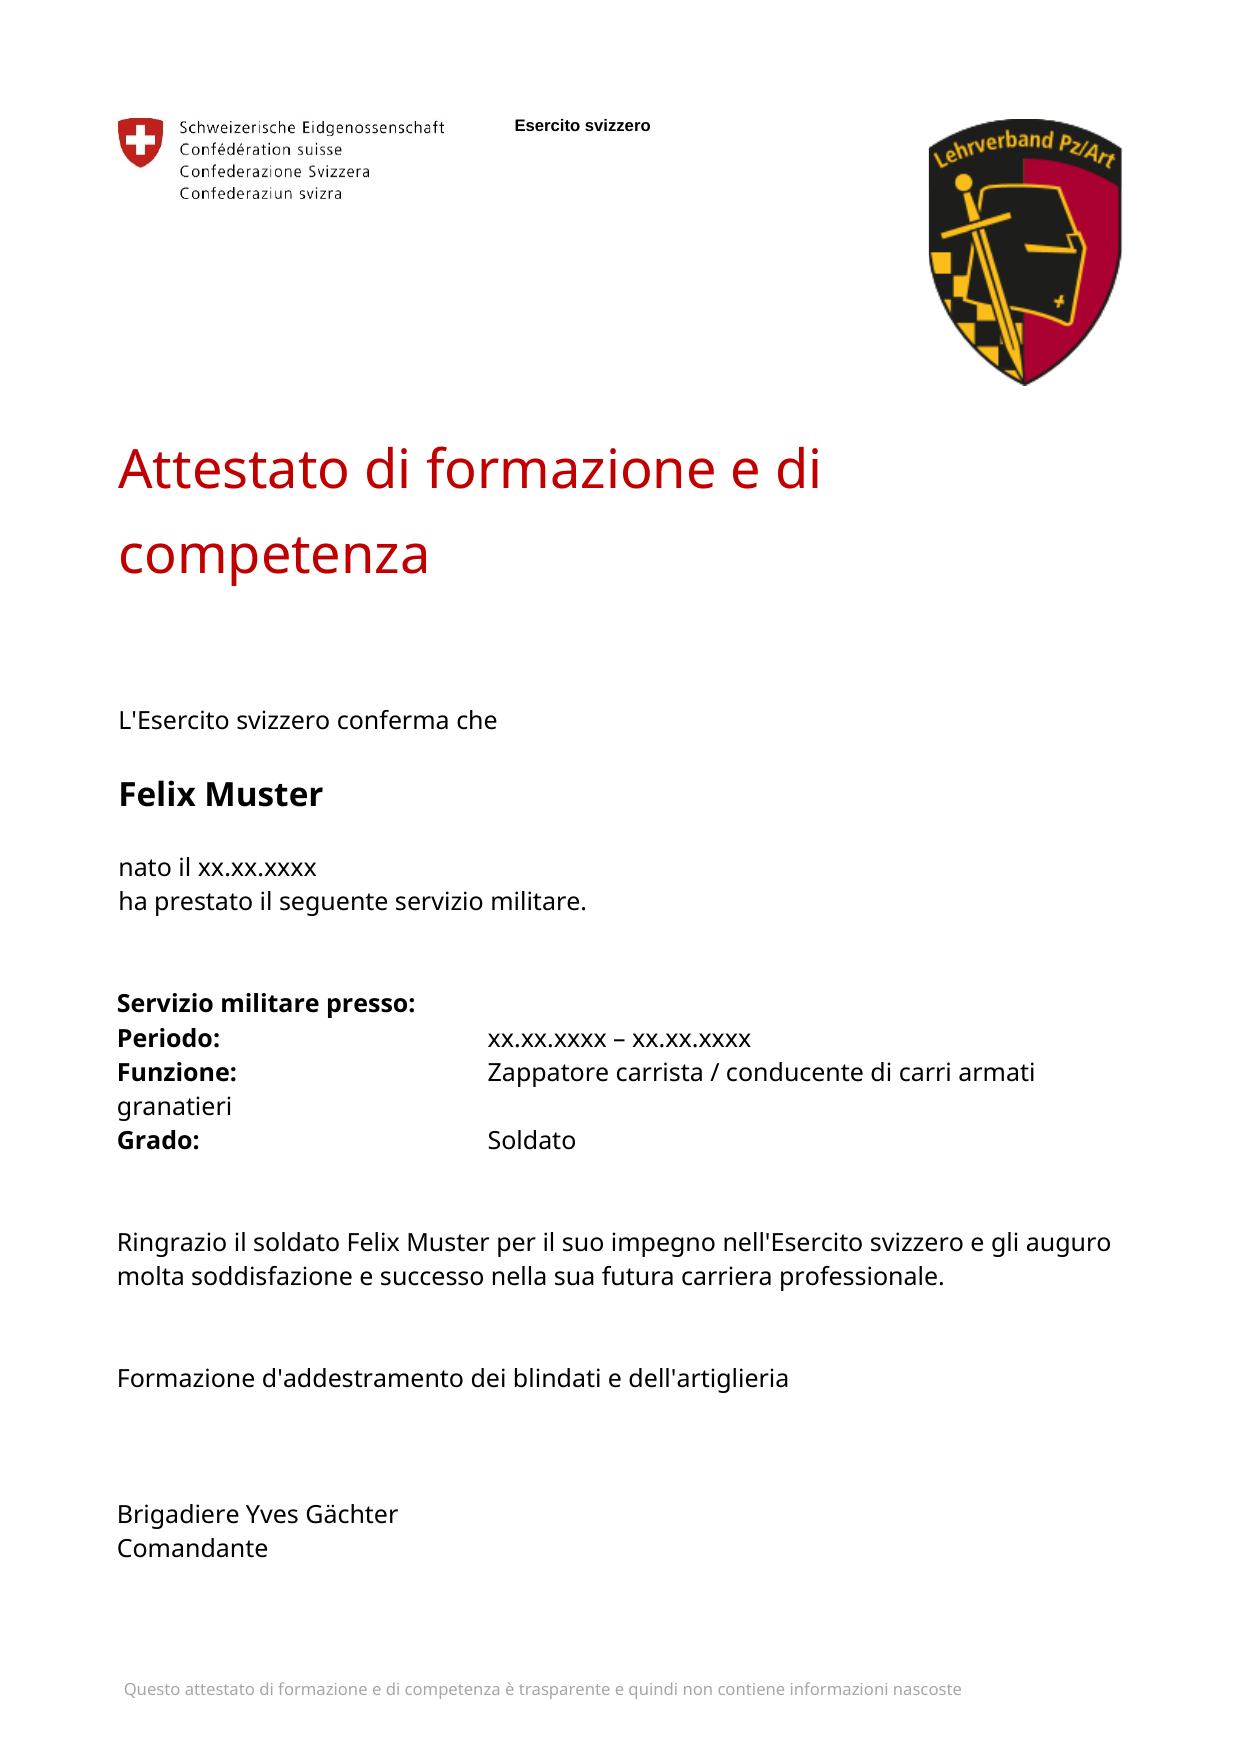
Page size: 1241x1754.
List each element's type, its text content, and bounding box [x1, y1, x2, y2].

text Ringrazio il soldato Felix Muster per il suo impegno nell'Esercito svizzero e gli auguro molta soddisfazione e successo nella sua futura carriera professionale. [117, 1191, 1122, 1293]
text Brigadiere Yves Gächter [117, 1497, 1122, 1531]
text ha prestato il seguente servizio militare. [118, 884, 1122, 918]
text Servizio militare presso: [117, 986, 1122, 1020]
picture [118, 118, 462, 199]
text Formazione d'addestramento dei blindati e dell'artiglieria [117, 1361, 1122, 1395]
text Comandante [117, 1531, 1122, 1565]
text Periodo: xx.xx.xxxx – xx.xx.xxxx [117, 1020, 1122, 1054]
text nato il xx.xx.xxxx [118, 850, 1122, 884]
picture [928, 119, 1123, 386]
text Grado: Soldato [117, 1122, 1122, 1156]
text L'Esercito svizzero conferma che [118, 702, 1122, 736]
text Attestato di formazione e di competenza [118, 431, 1122, 589]
text Felix Muster [118, 770, 1122, 816]
text Funzione: Zappatore carrista / conducente di carri armati granatieri [117, 1054, 1122, 1122]
